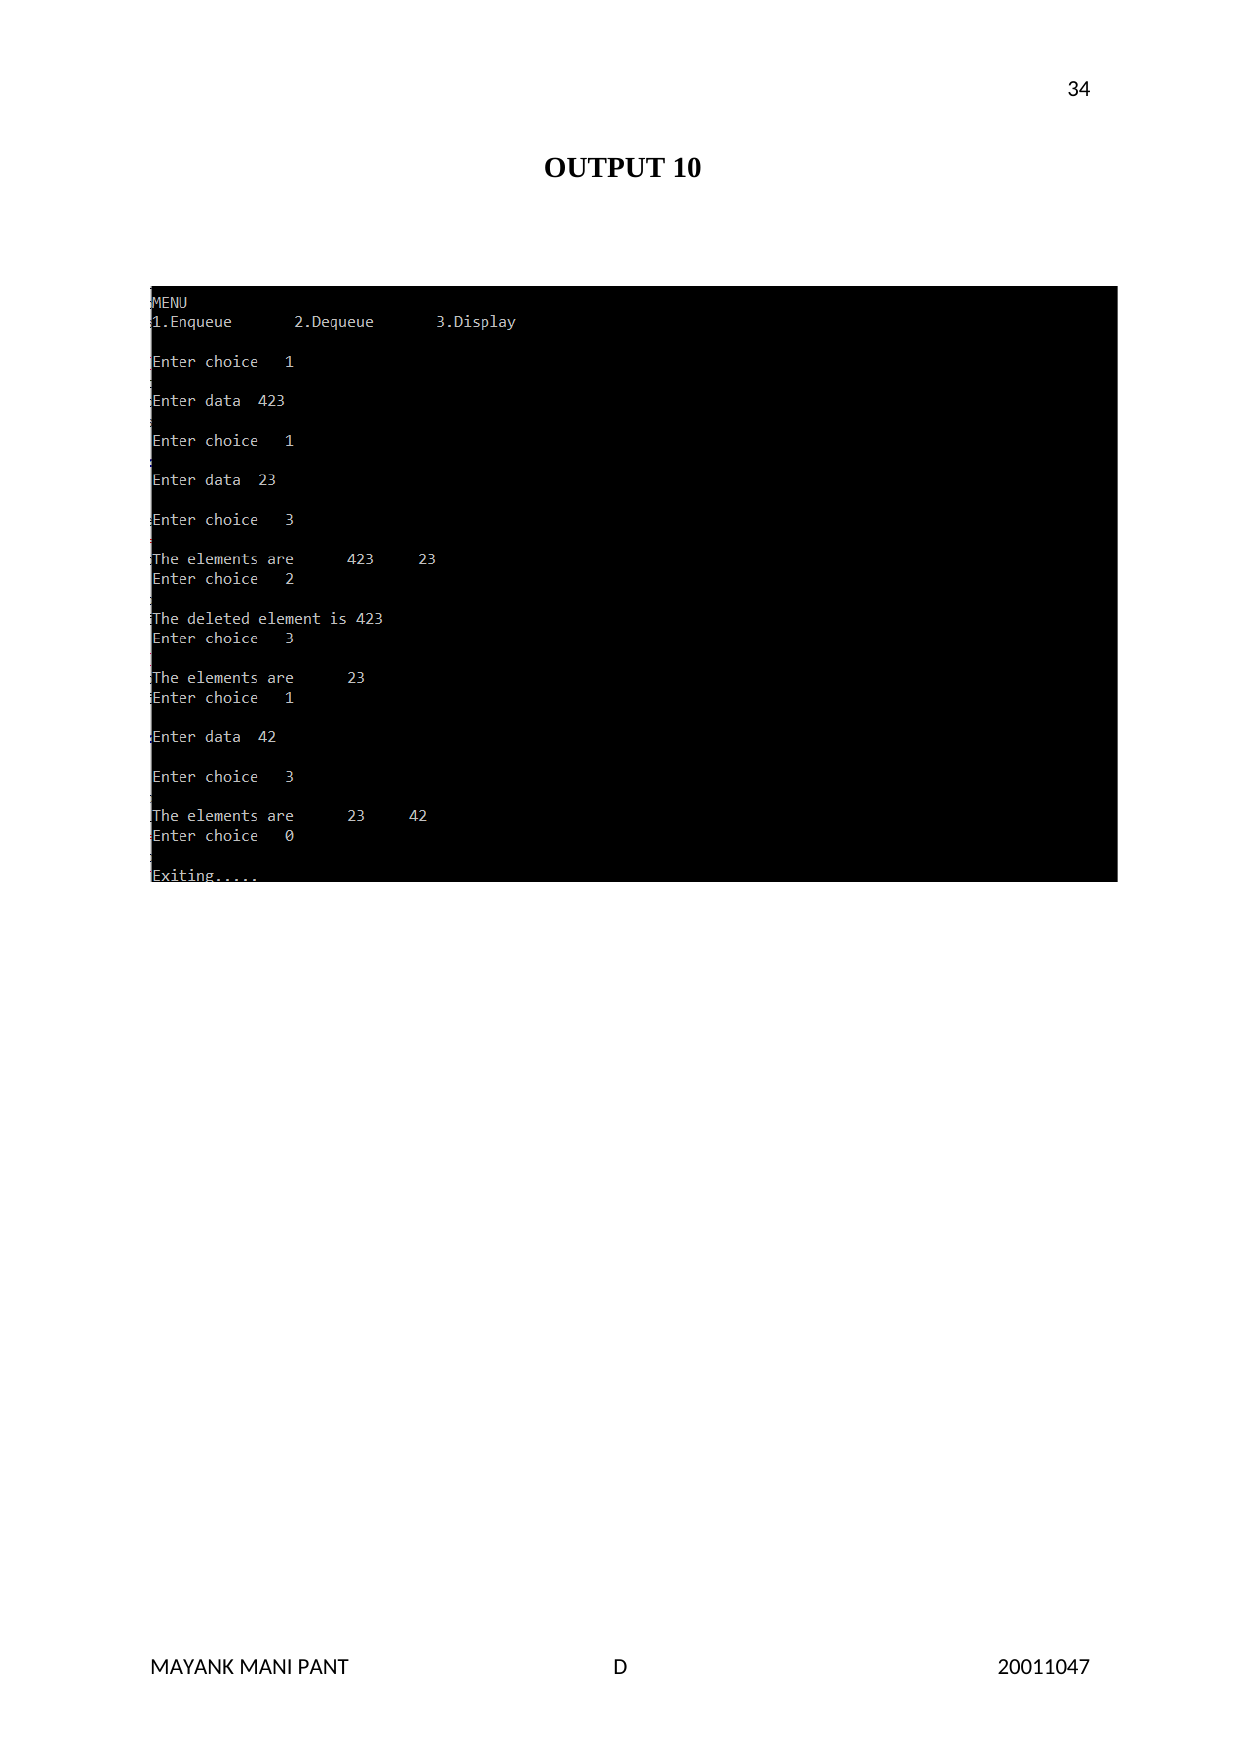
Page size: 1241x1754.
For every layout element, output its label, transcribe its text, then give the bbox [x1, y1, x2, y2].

text OUTPUT 10 [150, 150, 1090, 183]
picture [150, 286, 1118, 882]
